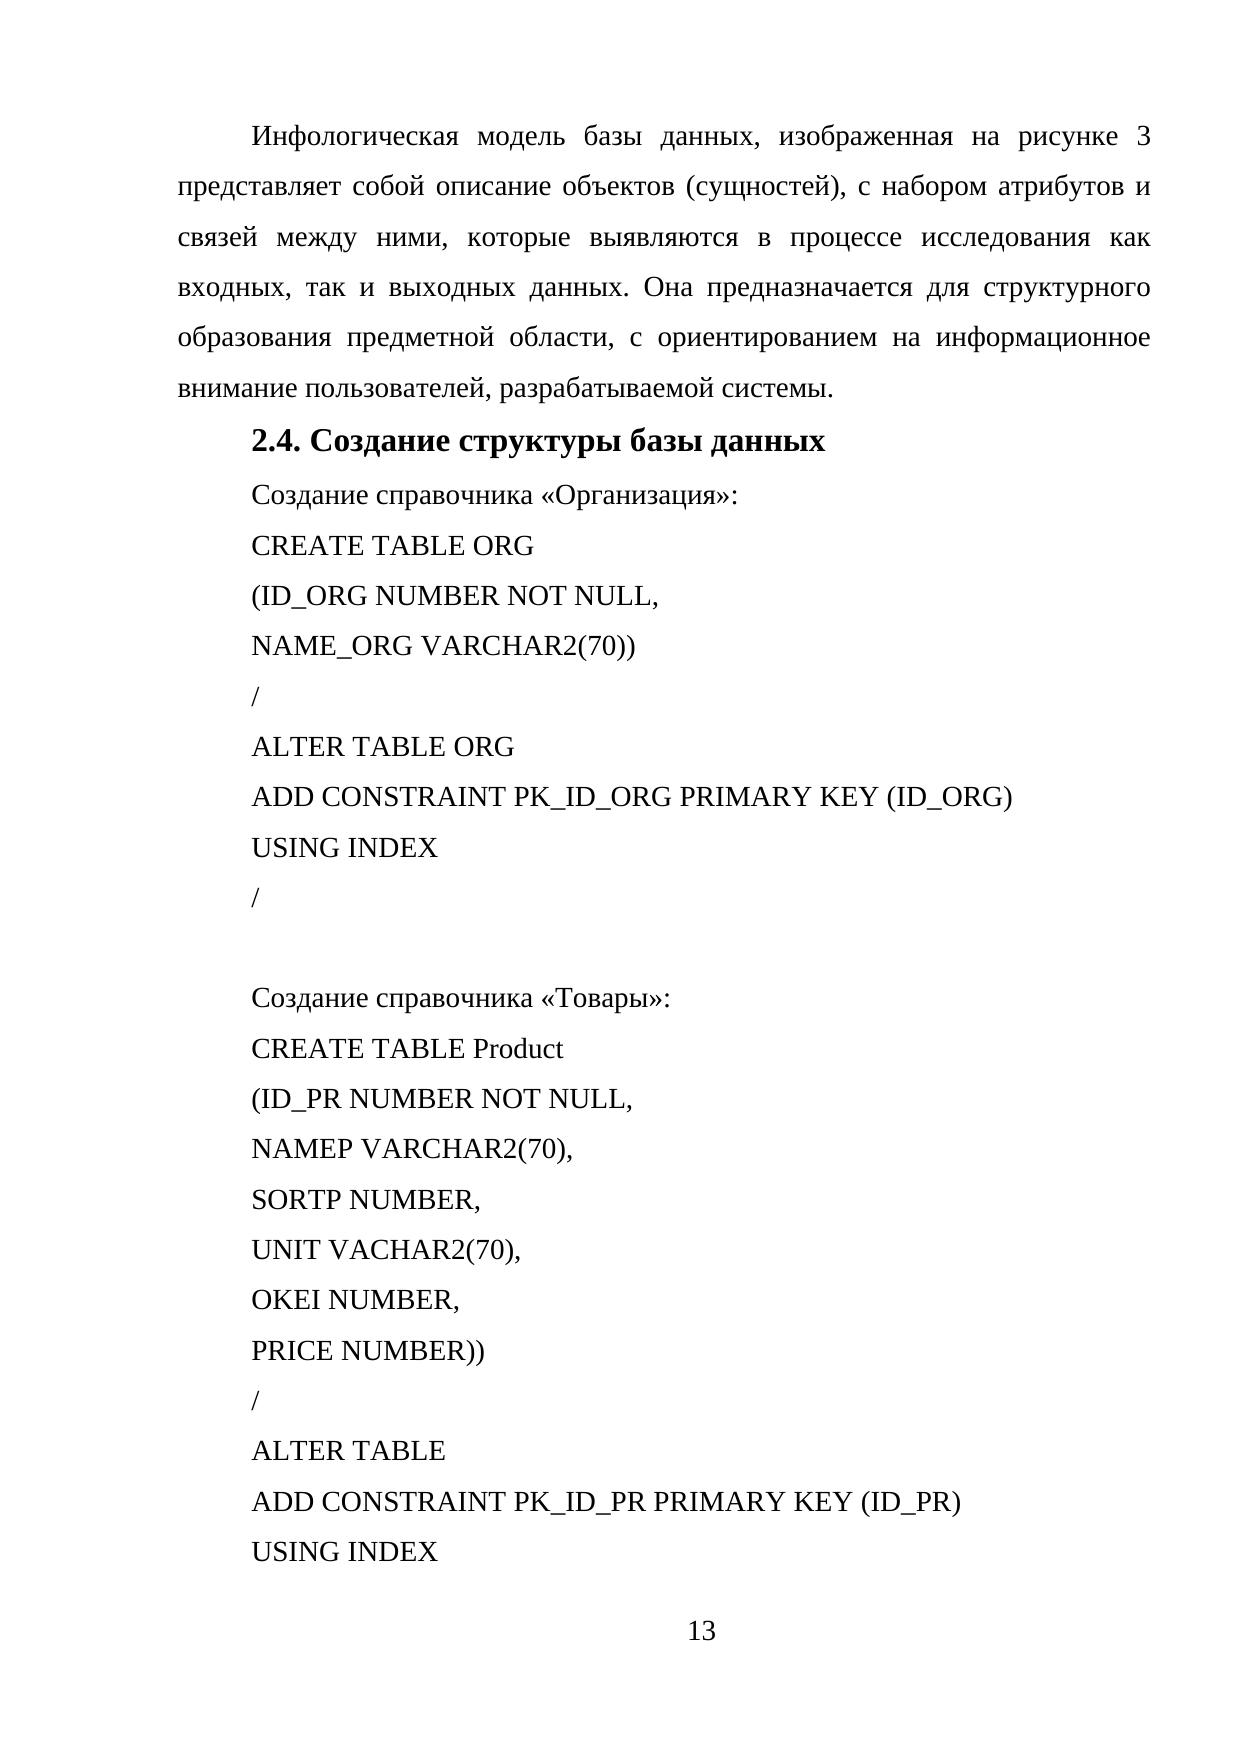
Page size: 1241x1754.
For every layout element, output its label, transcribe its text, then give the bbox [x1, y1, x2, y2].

text OKEI NUMBER, [177, 1282, 1152, 1316]
text Инфологическая модель базы данных, изображенная на рисунке 3 представляет собой описание объектов (сущностей), с набором атрибутов и связей между ними, которые выявляются в процессе исследования как входных, так и выходных данных. Она предназначается для структурного образования предметной области, с ориентированием на информационное внимание пользователей, разрабатываемой системы. [177, 118, 1152, 403]
text ADD CONSTRAINT PK_ID_PR PRIMARY KEY (ID_PR) [177, 1484, 1152, 1517]
text CREATE TABLE ORG [177, 528, 1152, 561]
text NAMEP VARCHAR2(70), [177, 1132, 1152, 1165]
text PRICE NUMBER)) [177, 1333, 1152, 1366]
text Создание справочника «Товары»: [177, 981, 1152, 1014]
text (ID_ORG NUMBER NOT NULL, [177, 578, 1152, 612]
text ALTER TABLE [177, 1433, 1152, 1467]
text / [177, 679, 1152, 712]
text ALTER TABLE ORG [177, 729, 1152, 763]
text NAME_ORG VARCHAR2(70)) [177, 628, 1152, 662]
text / [177, 880, 1152, 913]
text 2.4. Создание структуры базы данных [177, 420, 1152, 458]
text UNIT VACHAR2(70), [177, 1232, 1152, 1266]
text USING INDEX [177, 1534, 1152, 1568]
text (ID_PR NUMBER NOT NULL, [177, 1081, 1152, 1115]
text ADD CONSTRAINT PK_ID_ORG PRIMARY KEY (ID_ORG) [177, 779, 1152, 813]
text Создание справочника «Организация»: [177, 477, 1152, 511]
text USING INDEX [177, 830, 1152, 863]
text SORTP NUMBER, [177, 1182, 1152, 1215]
text / [177, 1383, 1152, 1417]
text CREATE TABLE Product [177, 1031, 1152, 1064]
